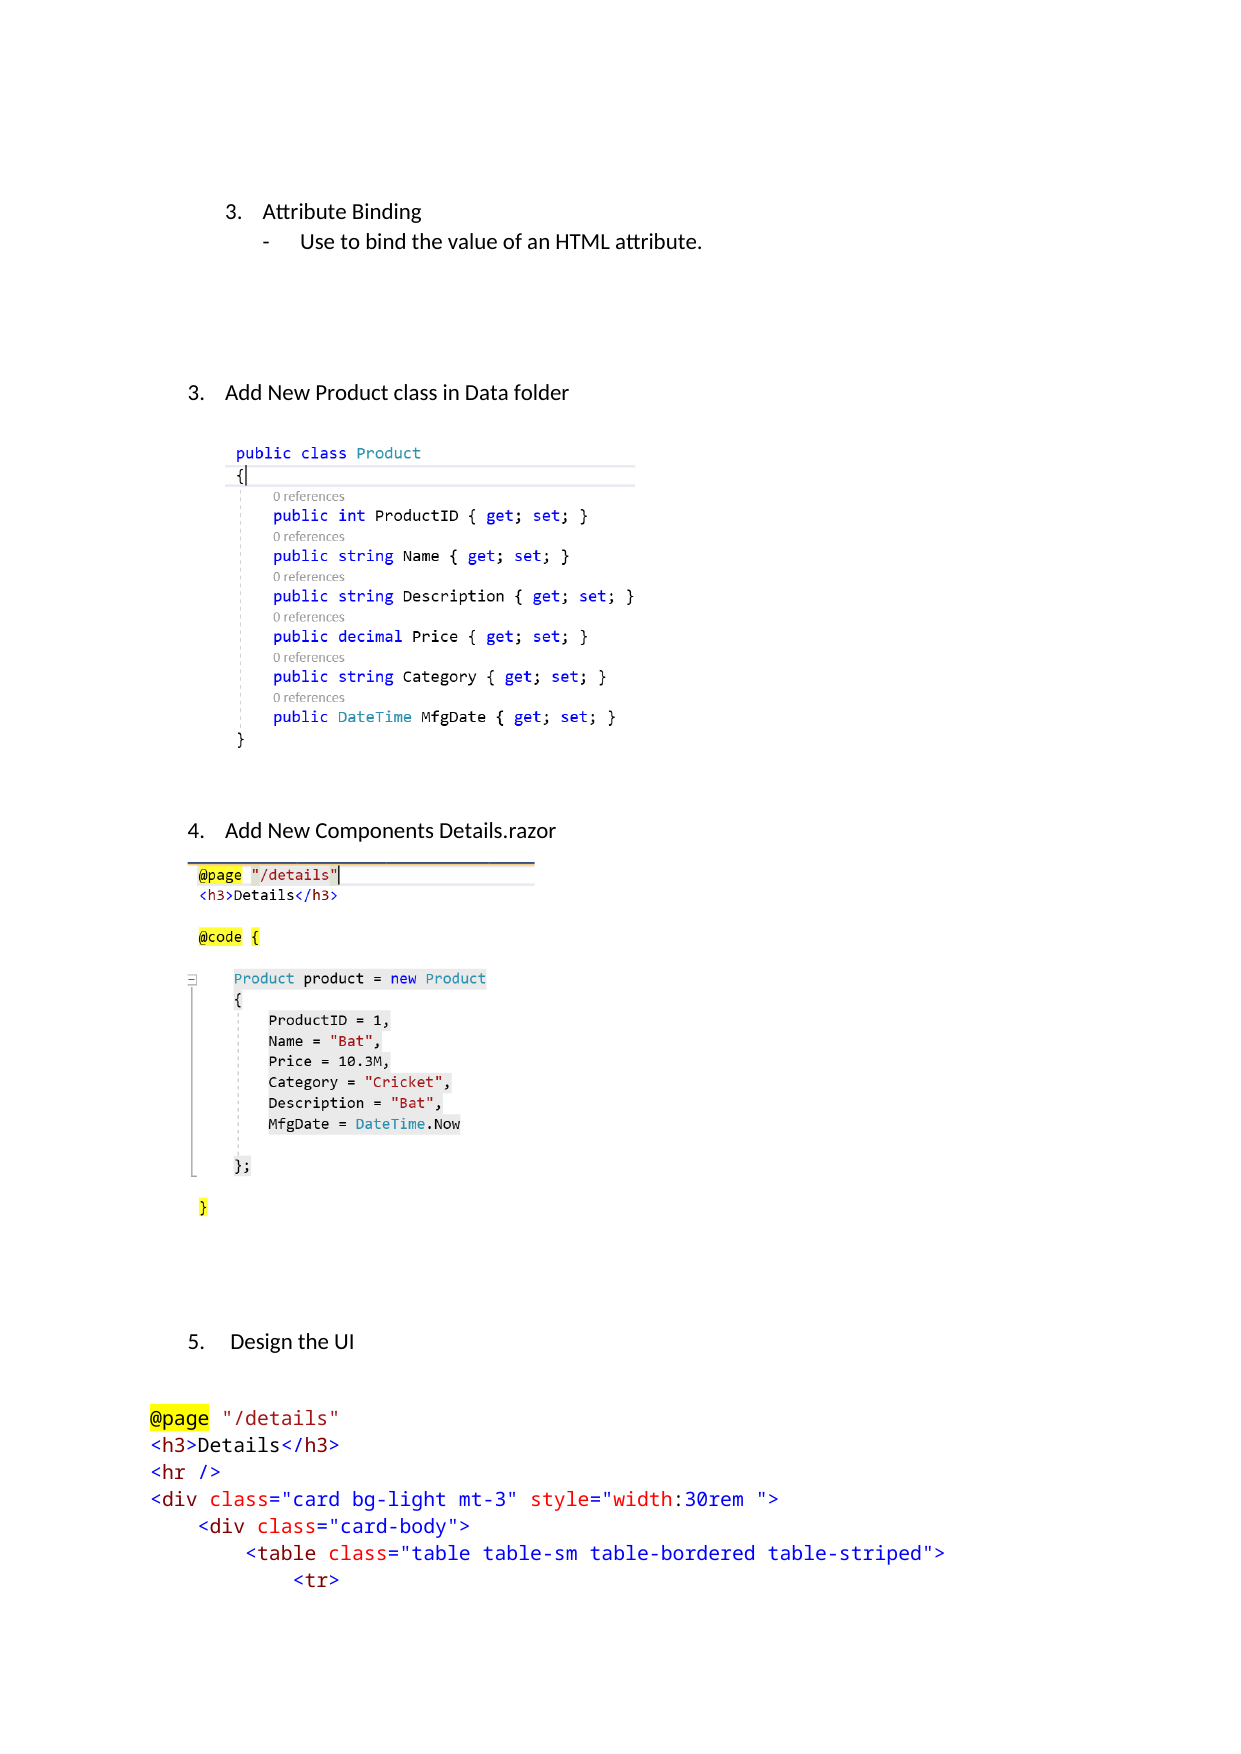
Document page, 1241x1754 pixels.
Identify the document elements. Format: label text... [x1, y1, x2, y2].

picture [187, 862, 535, 1232]
text <h3>Details</h3> [150, 1431, 1090, 1458]
text <table class="table table-sm table-bordered table-striped"> [150, 1539, 1090, 1566]
text @page "/details" [209, 1404, 1090, 1431]
text <hr /> [150, 1458, 1090, 1485]
text <div class="card-body"> [150, 1512, 1090, 1539]
text <tr> [150, 1566, 1090, 1593]
list Design the UI [187, 1327, 1090, 1355]
list Use to bind the value of an HTML attribute. [262, 227, 1090, 255]
list Add New Components Details.razor [187, 816, 1090, 844]
picture [225, 438, 636, 751]
text <div class="card bg-light mt-3" style="width:30rem "> [150, 1485, 1090, 1512]
list Attribute Binding [225, 197, 1090, 225]
list Add New Product class in Data folder [187, 378, 1090, 406]
